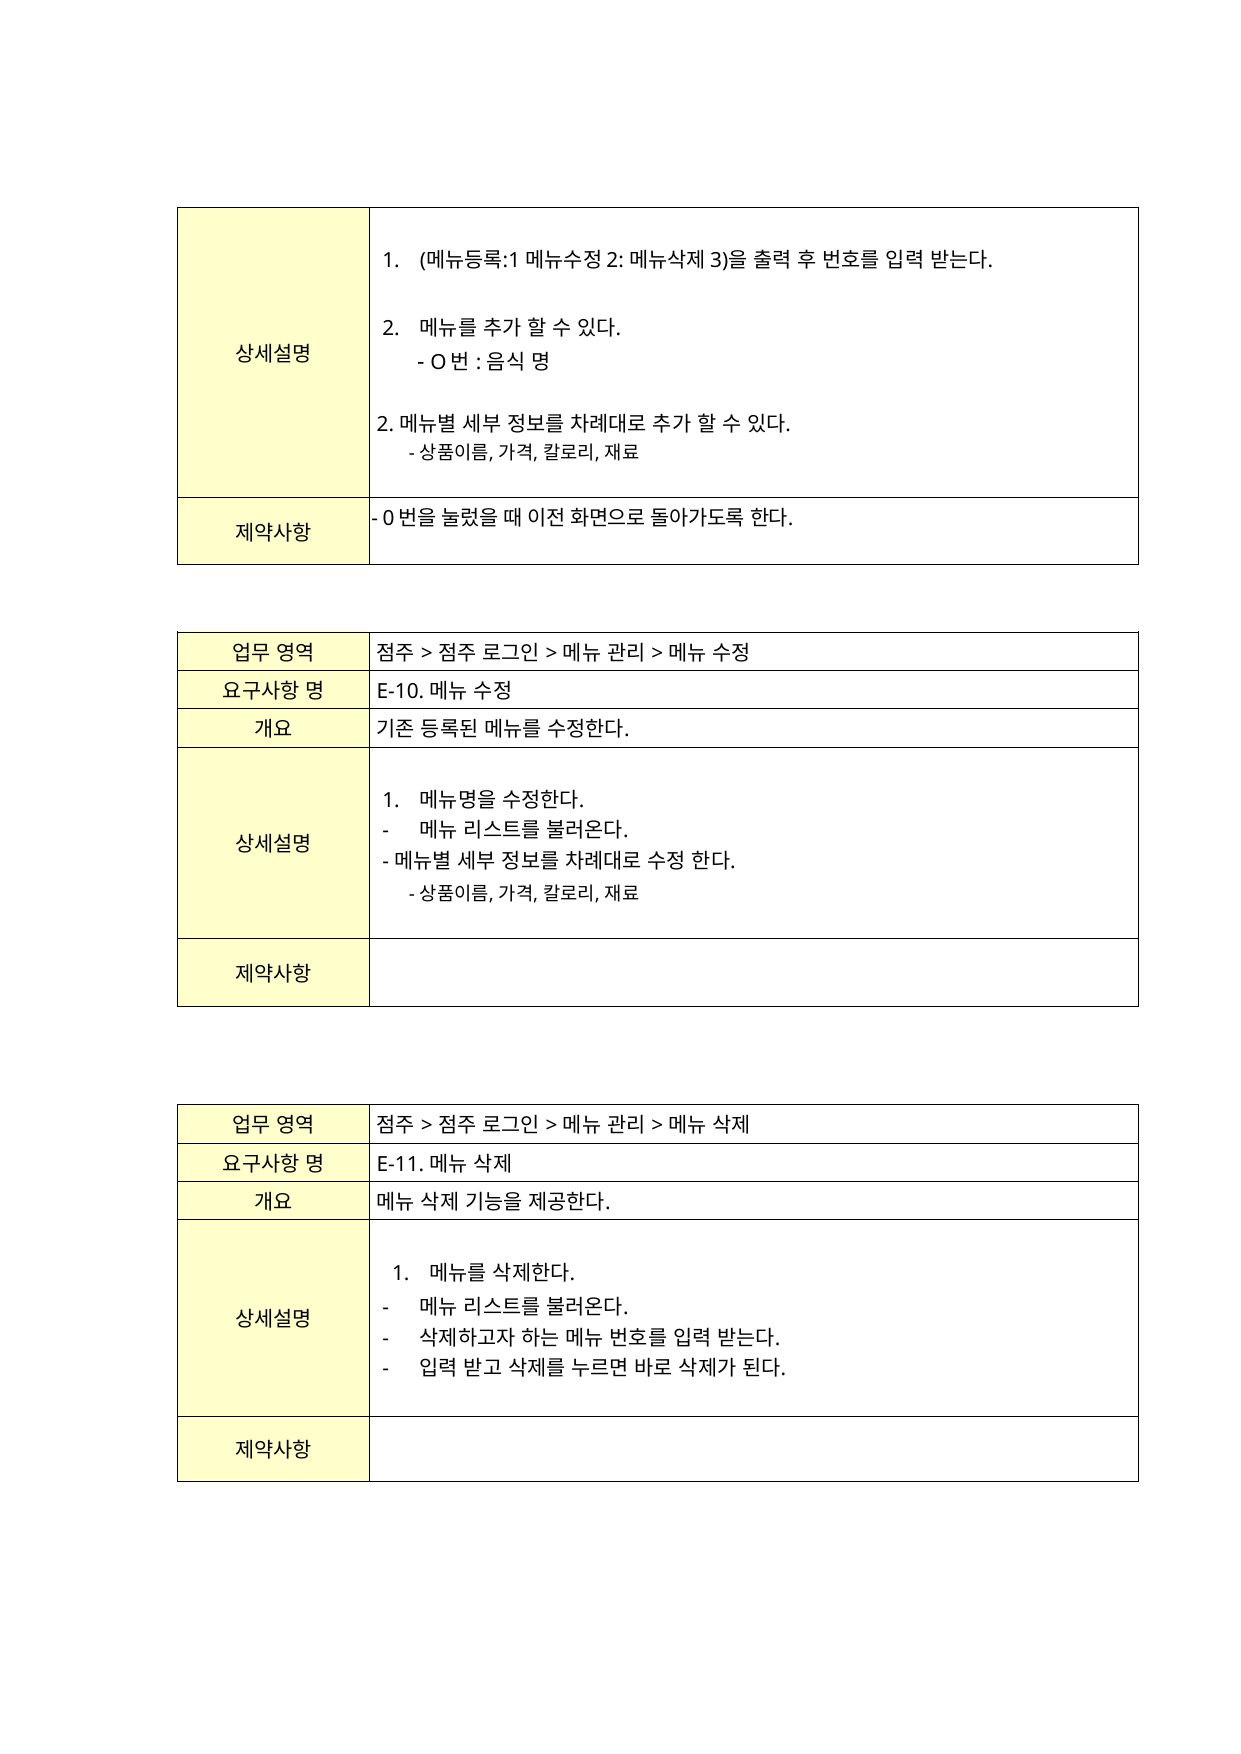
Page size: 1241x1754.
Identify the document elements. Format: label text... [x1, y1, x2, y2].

table_cell E-11. 메뉴 삭제 [370, 1144, 1138, 1181]
table_cell 개요 [178, 1182, 369, 1219]
table_header 업무 영역 [178, 633, 369, 670]
table_cell 메뉴명을 수정한다. 메뉴 리스트를 불러온다. - 메뉴별 세부 정보를 차례대로 수정 한다. - 상품이름, 가격, 칼로리, 재료 [370, 748, 1138, 938]
table_header 점주 > 점주 로그인 > 메뉴 관리 > 메뉴 수정 [370, 633, 1138, 670]
table_cell 상세설명 [178, 748, 369, 938]
table_cell 기존 등록된 메뉴를 수정한다. [370, 709, 1138, 746]
table_cell 상세설명 [178, 208, 369, 497]
table_cell 메뉴 삭제 기능을 제공한다. [370, 1182, 1138, 1219]
table_cell 제약사항 [178, 498, 369, 564]
table_cell 개요 [178, 709, 369, 746]
table_cell [370, 939, 1138, 1006]
table_cell 상세설명 [178, 1220, 369, 1416]
table_cell 제약사항 [178, 1417, 369, 1481]
table_cell - 0번을 눌렀을 때 이전 화면으로 돌아가도록 한다. [370, 498, 1138, 564]
table_cell 메뉴를 삭제한다. 메뉴 리스트를 불러온다. 삭제하고자 하는 메뉴 번호를 입력 받는다. 입력 받고 삭제를 누르면 바로 삭제가 된다. [370, 1220, 1138, 1416]
table_header 업무 영역 [178, 1105, 369, 1142]
table_cell E-10. 메뉴 수정 [370, 671, 1138, 708]
table_cell 제약사항 [178, 939, 369, 1006]
table_cell (메뉴등록:1 메뉴수정2: 메뉴삭제3)을 출력 후 번호를 입력 받는다. 메뉴를 추가 할 수 있다. - O번 : 음식 명 2. 메뉴별 세부 정보를 차례대로 추가 할 수 있다. - 상품이름, 가격, 칼로리, 재료 [370, 208, 1138, 497]
table_header 점주 > 점주 로그인 > 메뉴 관리 > 메뉴 삭제 [370, 1105, 1138, 1142]
table_cell [370, 1417, 1138, 1481]
table_cell 요구사항 명 [178, 1144, 369, 1181]
table_cell 요구사항 명 [178, 671, 369, 708]
